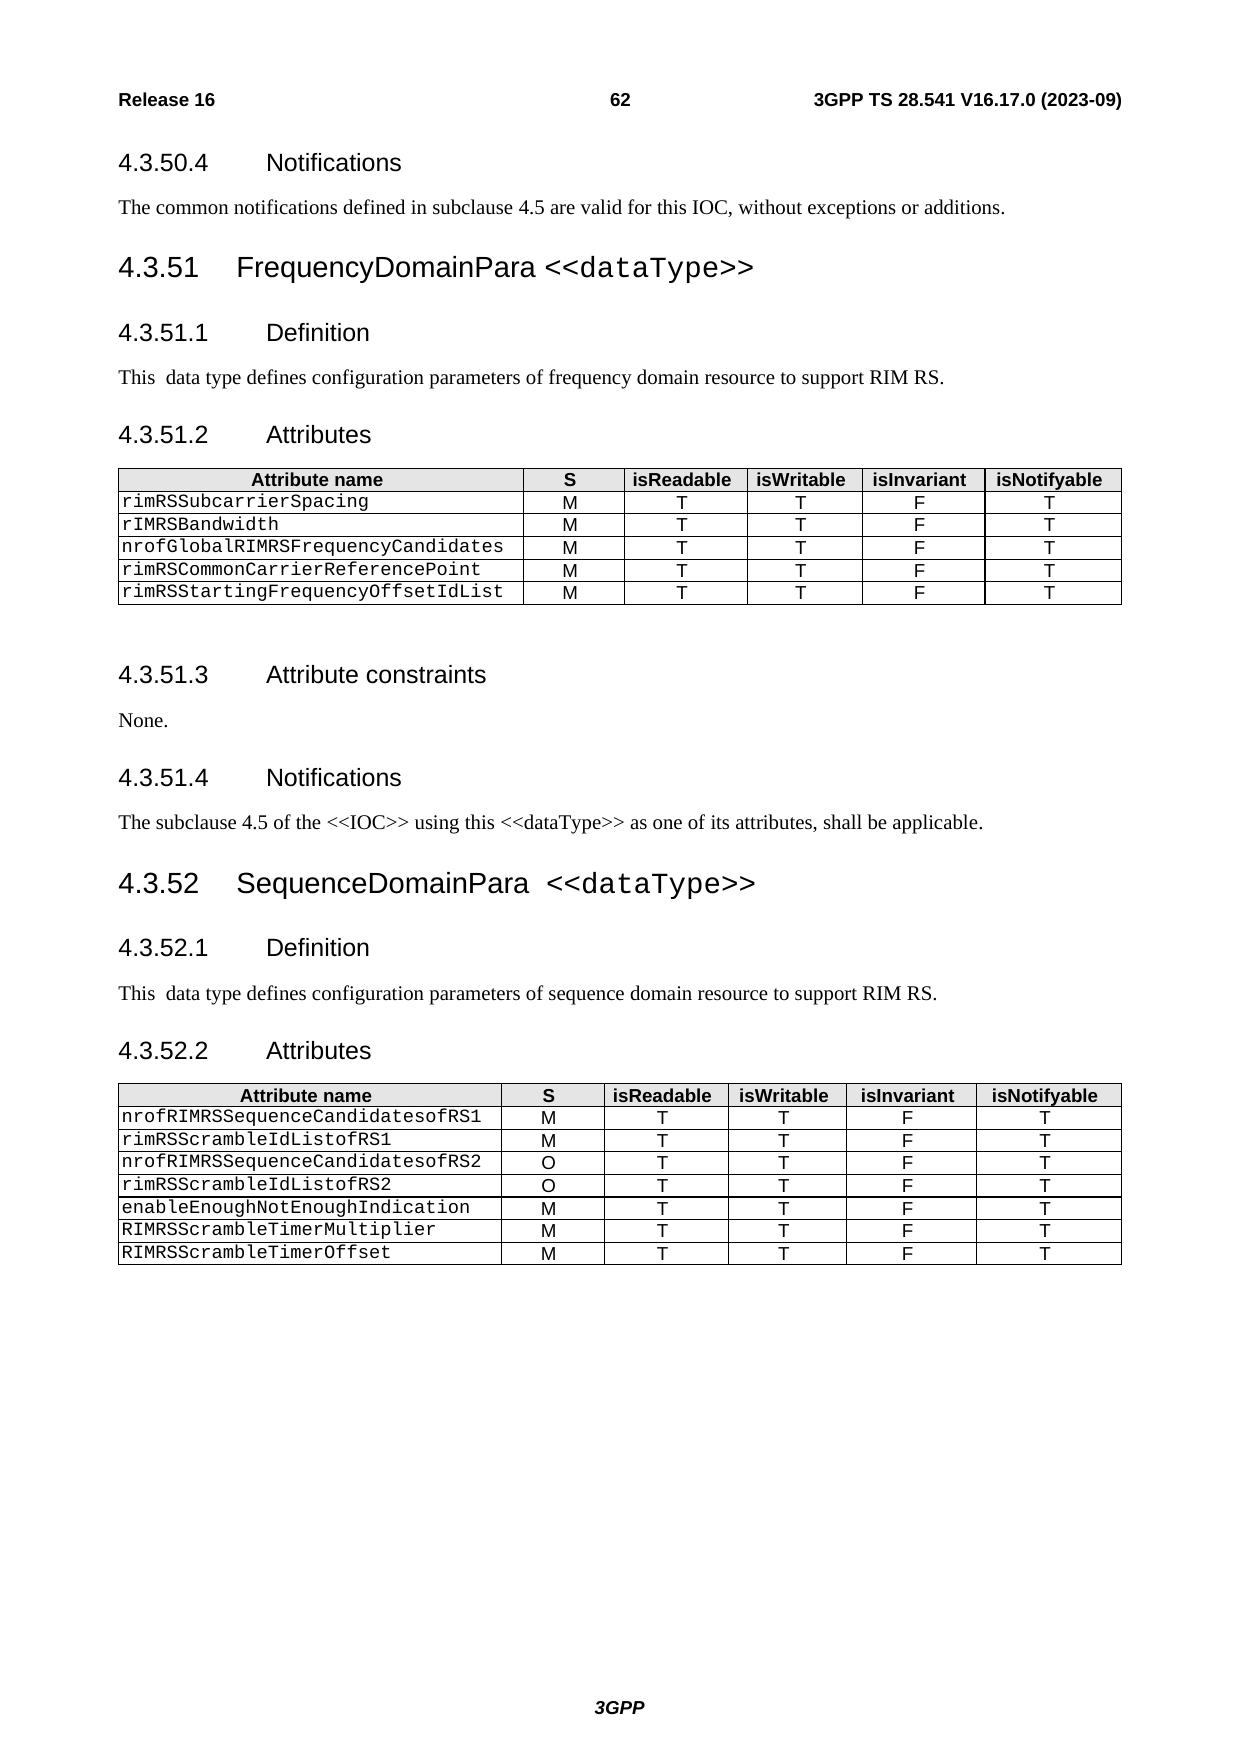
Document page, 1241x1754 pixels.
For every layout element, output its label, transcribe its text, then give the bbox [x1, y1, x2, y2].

subtitle 4.3.51.4 Notifications [118, 763, 1122, 792]
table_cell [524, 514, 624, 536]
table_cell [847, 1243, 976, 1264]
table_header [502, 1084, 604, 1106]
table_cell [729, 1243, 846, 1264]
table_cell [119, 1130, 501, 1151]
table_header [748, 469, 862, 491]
subtitle 4.3.51.3 Attribute constraints [118, 660, 1122, 689]
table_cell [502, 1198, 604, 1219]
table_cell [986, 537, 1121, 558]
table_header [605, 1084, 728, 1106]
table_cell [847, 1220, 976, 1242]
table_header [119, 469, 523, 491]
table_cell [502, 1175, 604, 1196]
subtitle 4.3.50.4 Notifications [118, 147, 1122, 176]
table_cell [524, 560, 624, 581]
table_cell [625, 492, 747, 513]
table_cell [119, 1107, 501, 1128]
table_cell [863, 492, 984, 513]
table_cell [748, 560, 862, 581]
subtitle 4.3.52 SequenceDomainPara <<dataType>> [118, 866, 1122, 902]
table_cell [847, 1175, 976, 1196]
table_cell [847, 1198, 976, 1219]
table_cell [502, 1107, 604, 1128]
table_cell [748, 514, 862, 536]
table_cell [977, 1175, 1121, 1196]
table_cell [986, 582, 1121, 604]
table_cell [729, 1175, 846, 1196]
text None. [118, 707, 1122, 732]
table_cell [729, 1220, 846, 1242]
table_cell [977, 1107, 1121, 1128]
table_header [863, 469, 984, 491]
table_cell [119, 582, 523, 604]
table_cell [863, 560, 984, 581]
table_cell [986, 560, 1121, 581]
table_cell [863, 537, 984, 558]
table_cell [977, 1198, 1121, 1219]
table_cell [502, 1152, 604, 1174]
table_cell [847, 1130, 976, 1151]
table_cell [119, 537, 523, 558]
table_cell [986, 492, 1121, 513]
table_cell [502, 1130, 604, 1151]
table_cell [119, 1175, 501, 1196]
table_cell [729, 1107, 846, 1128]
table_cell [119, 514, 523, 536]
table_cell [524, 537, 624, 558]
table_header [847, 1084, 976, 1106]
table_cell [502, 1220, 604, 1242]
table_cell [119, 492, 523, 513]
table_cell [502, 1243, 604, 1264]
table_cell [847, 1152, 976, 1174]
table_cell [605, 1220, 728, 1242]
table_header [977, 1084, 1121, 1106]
subtitle 4.3.51 FrequencyDomainPara <<dataType>> [118, 250, 1122, 286]
subtitle 4.3.52.2 Attributes [118, 1036, 1122, 1064]
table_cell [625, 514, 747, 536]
text This data type defines configuration parameters of frequency domain resource to support RIM RS. [118, 365, 1122, 389]
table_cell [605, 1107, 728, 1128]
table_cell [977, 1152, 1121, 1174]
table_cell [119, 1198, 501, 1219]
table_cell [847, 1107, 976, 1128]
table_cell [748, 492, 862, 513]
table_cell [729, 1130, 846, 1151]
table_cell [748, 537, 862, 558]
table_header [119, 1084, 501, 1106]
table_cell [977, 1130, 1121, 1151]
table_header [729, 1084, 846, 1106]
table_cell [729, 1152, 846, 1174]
subtitle 4.3.51.1 Definition [118, 318, 1122, 346]
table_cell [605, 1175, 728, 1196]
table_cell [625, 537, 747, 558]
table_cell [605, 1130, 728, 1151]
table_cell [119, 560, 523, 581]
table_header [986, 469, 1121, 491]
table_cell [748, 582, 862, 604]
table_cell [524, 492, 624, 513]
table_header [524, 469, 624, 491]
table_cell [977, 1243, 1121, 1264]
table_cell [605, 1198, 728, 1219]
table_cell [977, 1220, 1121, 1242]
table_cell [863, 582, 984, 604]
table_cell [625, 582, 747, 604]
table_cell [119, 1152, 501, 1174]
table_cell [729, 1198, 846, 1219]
text This data type defines configuration parameters of sequence domain resource to support RIM RS. [118, 981, 1122, 1004]
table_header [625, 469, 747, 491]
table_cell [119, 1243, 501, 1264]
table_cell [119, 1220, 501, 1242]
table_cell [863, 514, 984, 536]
text The common notifications defined in subclause 4.5 are valid for this IOC, without exceptions or additions. [118, 195, 1122, 219]
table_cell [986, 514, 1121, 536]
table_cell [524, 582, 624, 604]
subtitle 4.3.52.1 Definition [118, 933, 1122, 962]
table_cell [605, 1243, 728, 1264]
subtitle 4.3.51.2 Attributes [118, 421, 1122, 449]
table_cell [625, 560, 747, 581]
text The subclause 4.5 of the <<IOC>> using this <<dataType>> as one of its attributes, shall be applicable. [118, 810, 1122, 834]
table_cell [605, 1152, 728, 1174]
